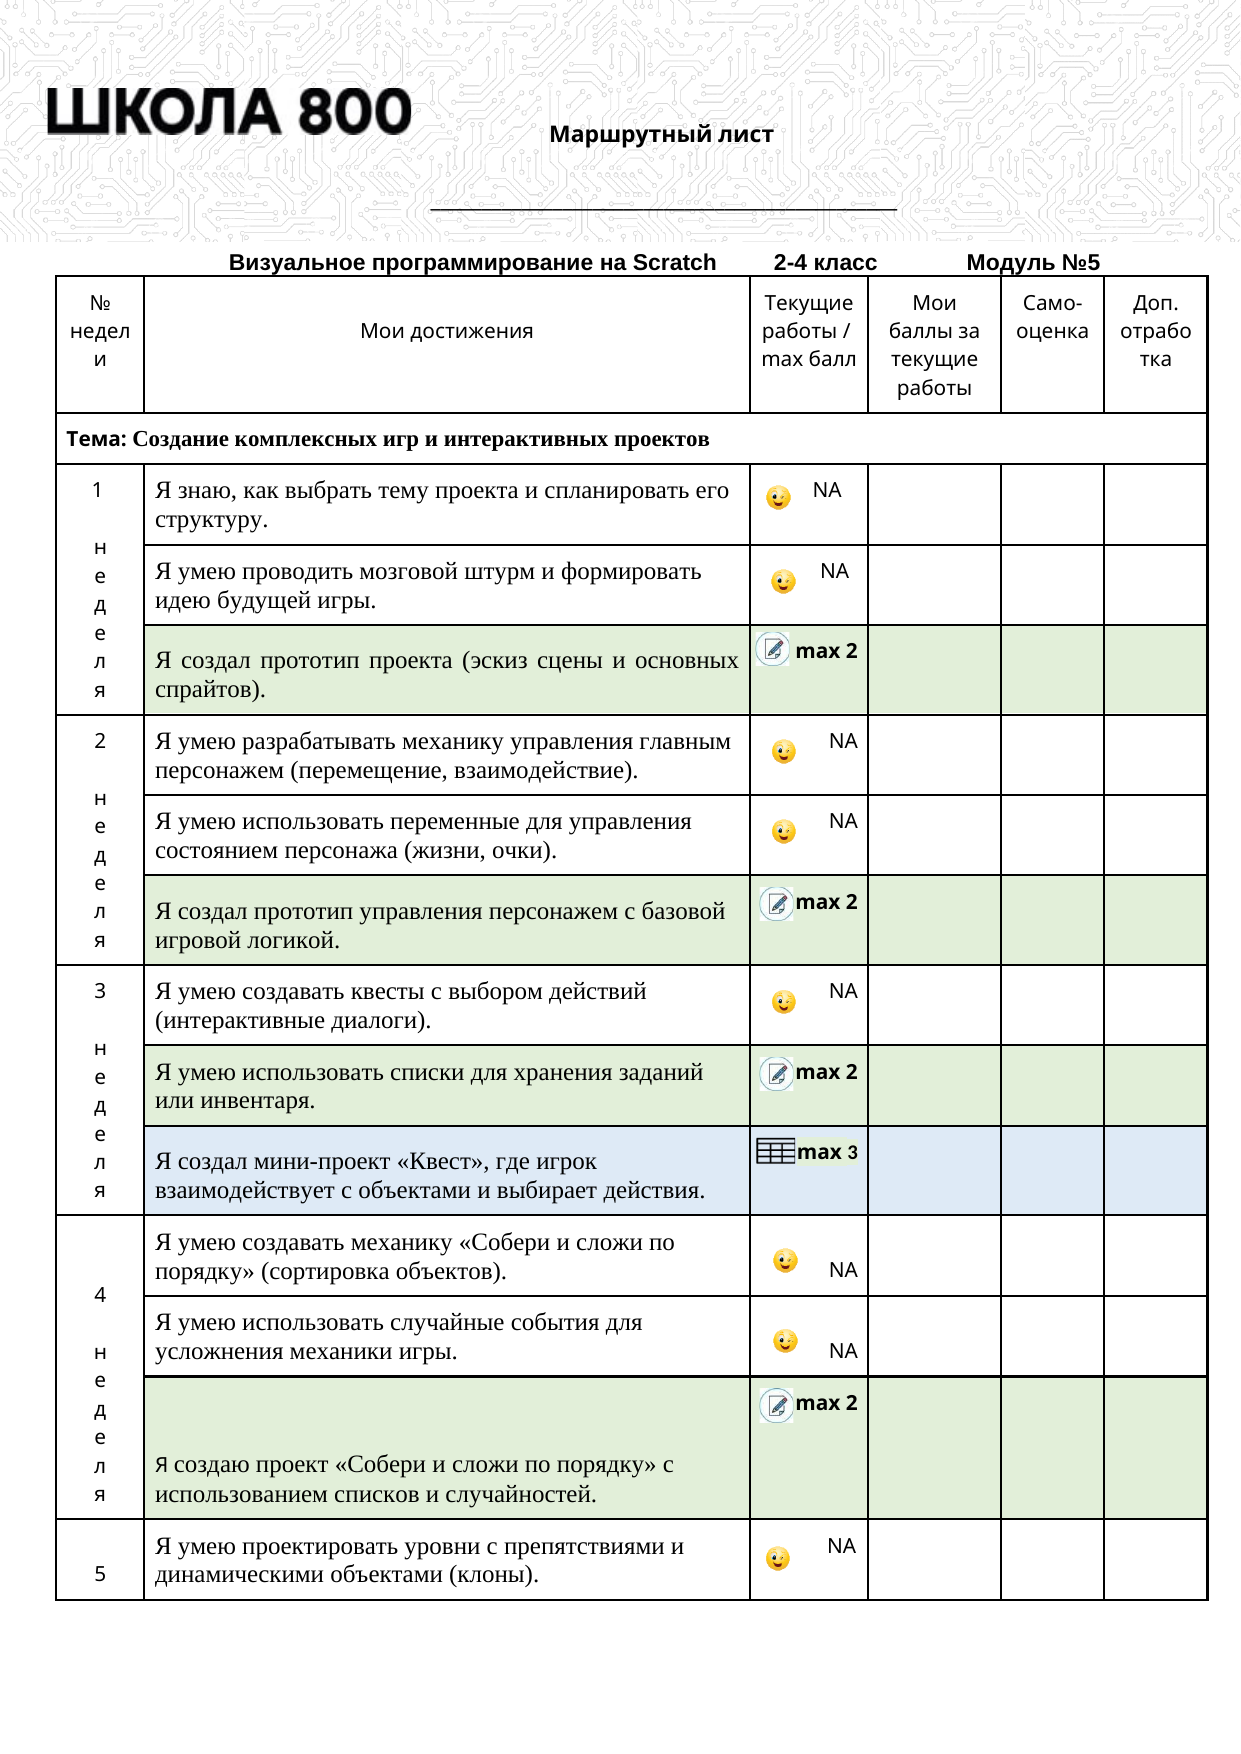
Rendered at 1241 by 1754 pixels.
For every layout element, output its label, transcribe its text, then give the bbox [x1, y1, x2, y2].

table_cell NA [751, 966, 867, 1044]
table_cell Я создаю проект «Собери и сложи по порядку» с использованием списков и случайностей. [145, 1378, 749, 1518]
table_cell [1002, 465, 1103, 543]
table_cell NA [751, 1520, 867, 1599]
table_cell NA [751, 716, 867, 794]
table_cell Я умею создавать механику «Собери и сложи по порядку» (сортировка объектов). [145, 1216, 749, 1295]
table_cell Тема: Создание комплексных игр и интерактивных проектов [57, 414, 1206, 463]
table_cell [869, 966, 1000, 1044]
table_cell NA [751, 465, 867, 543]
picture [759, 1388, 794, 1423]
table_cell [1002, 876, 1103, 964]
picture [47, 88, 412, 135]
picture [758, 556, 808, 606]
table_cell [1002, 966, 1103, 1044]
table_cell 2 н е д е л я [57, 716, 143, 964]
text Маршрутный лист [177, 118, 1152, 149]
table_cell [1105, 626, 1206, 713]
table_cell [869, 876, 1000, 964]
table_cell [1105, 1378, 1206, 1518]
table_header Доп. отработка [1105, 277, 1206, 412]
table_cell 1 н е д е л я [57, 465, 143, 713]
table_cell Я создал прототип проекта (эскиз сцены и основных спрайтов). [145, 626, 749, 713]
table_cell Я умею использовать случайные события для усложнения механики игры. [145, 1297, 749, 1375]
table_cell NA [751, 1297, 867, 1375]
picture [759, 726, 808, 776]
table_cell [869, 1520, 1000, 1599]
table_cell NA [751, 1216, 867, 1295]
picture [759, 887, 794, 921]
table_cell [1105, 966, 1206, 1044]
table_cell [1105, 546, 1206, 624]
table_cell mах 2 [751, 876, 867, 964]
table_cell [869, 1046, 1000, 1125]
table_header Само-оценка [1002, 277, 1103, 412]
table_cell [1105, 1216, 1206, 1295]
table_cell Я умею создавать квесты с выбором действий (интерактивные диалоги). [145, 966, 749, 1044]
table_cell mах 2 [751, 1378, 867, 1518]
table_cell Я умею использовать переменные для управления состоянием персонажа (жизни, очки). [145, 796, 749, 874]
table_cell [1105, 716, 1206, 794]
table_cell Я создал мини-проект «Квест», где игрок взаимодействует с объектами и выбирает действия. [145, 1127, 749, 1214]
table_header Мои достижения [145, 277, 749, 412]
table_cell [869, 626, 1000, 713]
table_cell [1002, 546, 1103, 624]
table_cell [1002, 796, 1103, 874]
table_cell mах 2 [751, 1046, 867, 1125]
picture [753, 1533, 802, 1583]
picture [755, 632, 790, 666]
table_header Мои баллы за текущие работы [869, 277, 1000, 412]
table_header [57, 277, 143, 412]
table_cell [1105, 1520, 1206, 1599]
table_cell [869, 796, 1000, 874]
picture [760, 1235, 810, 1285]
table_cell [1002, 1297, 1103, 1375]
table_cell [1002, 1378, 1103, 1518]
picture [760, 1316, 810, 1365]
table_cell Я умею проектировать уровни с препятствиями и динамическими объектами (клоны). [145, 1520, 749, 1599]
table_cell [1002, 1216, 1103, 1295]
table_cell Я создал прототип управления персонажем с базовой игровой логикой. [145, 876, 749, 964]
table_cell [1105, 1297, 1206, 1375]
table_cell NA [751, 796, 867, 874]
table_cell [1105, 1127, 1206, 1214]
table_cell 5 н е д е л я [57, 1520, 143, 1599]
table_cell 4 н е д е л я [57, 1216, 143, 1518]
table_cell [1105, 1046, 1206, 1125]
table_cell [869, 1378, 1000, 1518]
table_cell [869, 716, 1000, 794]
table_cell max 3 [751, 1127, 867, 1214]
picture [759, 806, 808, 856]
text ______________________________________________ [177, 183, 1152, 215]
table_cell Я умею проводить мозговой штурм и формировать идею будущей игры. [145, 546, 749, 624]
picture [759, 977, 808, 1026]
table_cell [869, 1127, 1000, 1214]
table_cell 3 н е д е л я [57, 966, 143, 1214]
table_cell [1105, 876, 1206, 964]
table_cell Я знаю, как выбрать тему проекта и спланировать его структуру. [145, 465, 749, 543]
table_cell [1105, 465, 1206, 543]
table_cell [1002, 626, 1103, 713]
table_cell [869, 546, 1000, 624]
table_cell [1002, 1046, 1103, 1125]
table_cell [1002, 1520, 1103, 1599]
table_header Текущие работы / mах балл [751, 277, 867, 412]
table_cell [869, 465, 1000, 543]
table_cell mах 2 [751, 626, 867, 713]
picture [753, 472, 803, 522]
table_cell NA [751, 546, 867, 624]
table_cell Я умею использовать списки для хранения заданий или инвентаря. [145, 1046, 749, 1125]
picture [759, 1057, 794, 1091]
table_cell [1105, 796, 1206, 874]
picture [756, 1131, 796, 1170]
table_cell [869, 1216, 1000, 1295]
table_cell [1002, 1127, 1103, 1214]
table_cell Я умею разрабатывать механику управления главным персонажем (перемещение, взаимодействие). [145, 716, 749, 794]
table_cell [869, 1297, 1000, 1375]
table_cell [1002, 716, 1103, 794]
